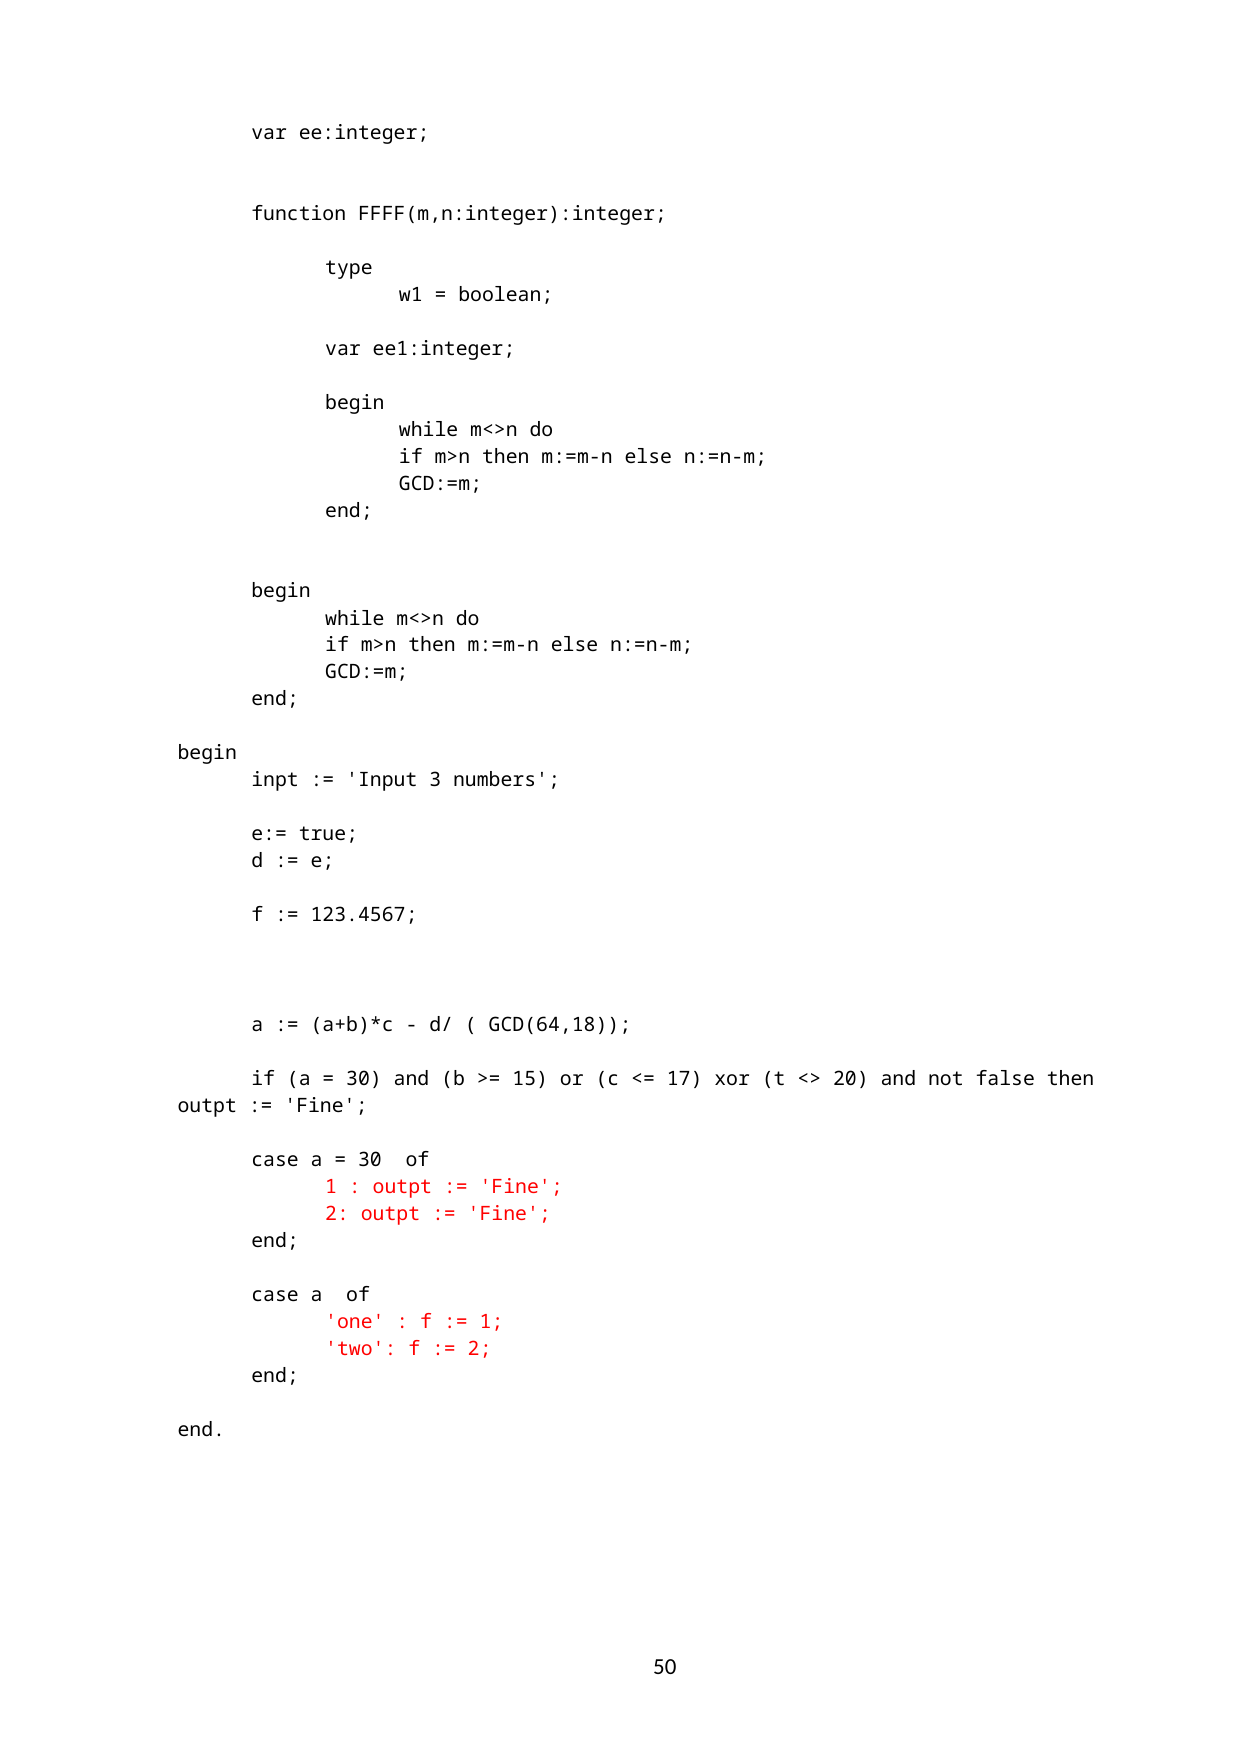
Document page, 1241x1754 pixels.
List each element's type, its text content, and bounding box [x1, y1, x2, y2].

text 'two': f := 2; [177, 1334, 1152, 1361]
text begin [177, 739, 1152, 766]
text GCD:=m; [177, 658, 1152, 685]
text GCD:=m; [177, 469, 1152, 496]
text 'one' : f := 1; [177, 1307, 1152, 1334]
text begin [177, 388, 1152, 415]
text case a = 30 of [177, 1145, 1152, 1172]
text end. [177, 1415, 1152, 1442]
text e:= true; [177, 819, 1152, 847]
text type [177, 253, 1152, 280]
text f := 123.4567; [177, 901, 1152, 927]
text while m<>n do [177, 604, 1152, 631]
text if m>n then m:=m-n else n:=n-m; [177, 442, 1152, 469]
text end; [177, 1361, 1152, 1388]
text var ee:integer; [177, 118, 1152, 145]
text case a of [177, 1280, 1152, 1307]
text end; [177, 1226, 1152, 1253]
text begin [177, 577, 1152, 604]
text end; [177, 685, 1152, 712]
text 1 : outpt := 'Fine'; [177, 1172, 1152, 1199]
text w1 = boolean; [177, 280, 1152, 307]
text function FFFF(m,n:integer):integer; [177, 199, 1152, 226]
text if (a = 30) and (b >= 15) or (c <= 17) xor (t <> 20) and not false then outpt := 'Fine'; [177, 1064, 1152, 1118]
text inpt := 'Input 3 numbers'; [177, 766, 1152, 793]
text d := e; [177, 847, 1152, 873]
text end; [177, 496, 1152, 523]
text while m<>n do [177, 415, 1152, 442]
text a := (a+b)*c - d/ ( GCD(64,18)); [177, 1010, 1152, 1037]
text 2: outpt := 'Fine'; [177, 1199, 1152, 1226]
text if m>n then m:=m-n else n:=n-m; [177, 631, 1152, 658]
text var ee1:integer; [177, 334, 1152, 361]
